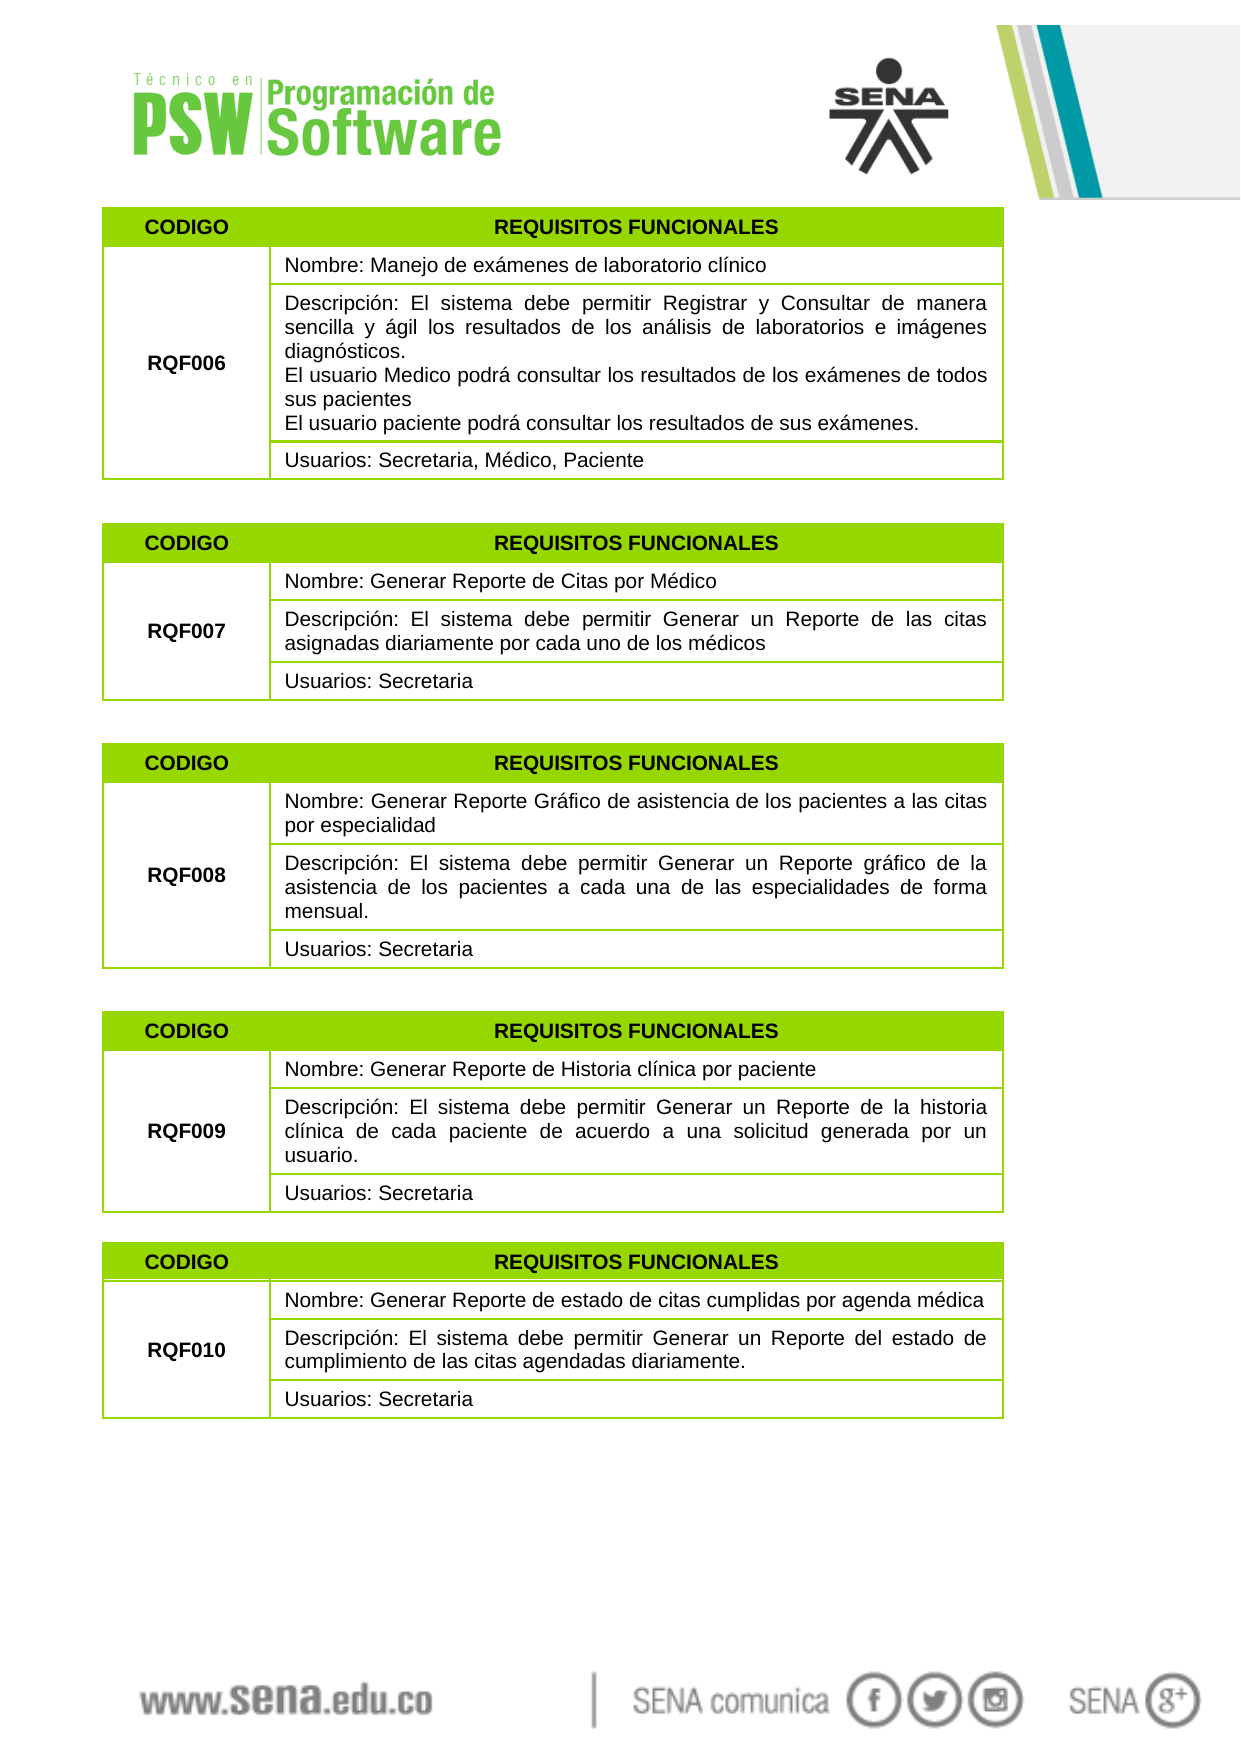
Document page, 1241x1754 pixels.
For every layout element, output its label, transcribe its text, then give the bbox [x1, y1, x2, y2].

table_header CODIgo [104, 209, 269, 245]
table_cell RQF009 [104, 1051, 269, 1211]
table_cell Nombre: Generar Reporte de Citas por Médico [271, 563, 1002, 599]
table_header CODIgo [104, 1013, 269, 1049]
table_cell Usuarios: Secretaria [271, 663, 1002, 698]
picture [580, 1643, 1240, 1754]
table_cell RQF010 [104, 1282, 269, 1417]
table_header CODIgo [104, 525, 269, 561]
table_header CODIgo [104, 745, 269, 781]
table_cell Descripción: El sistema debe permitir Generar un Reporte del estado de cumplimiento de las citas agendadas diariamente. [271, 1320, 1002, 1379]
table_cell Usuarios: Secretaria, Médico, Paciente [271, 443, 1002, 478]
table_cell Nombre: Generar Reporte Gráfico de asistencia de los pacientes a las citas por especialidad [271, 783, 1002, 843]
table_cell Descripción: El sistema debe permitir Generar un Reporte gráfico de la asistencia de los pacientes a cada una de las especialidades de forma mensual. [271, 845, 1002, 929]
table_header CODIgo [104, 1244, 269, 1279]
table_header requisitos funcionales [271, 525, 1002, 561]
table_cell Descripción: El sistema debe permitir Registrar y Consultar de manera sencilla y ágil los resultados de los análisis de laboratorios e imágenes diagnósticos. El usuario Medico podrá consultar los resultados de los exámenes de todos sus pacientes El usuario paciente podrá consultar los resultados de sus exámenes. [271, 285, 1002, 440]
table_cell RQF006 [104, 247, 269, 478]
table_cell Descripción: El sistema debe permitir Generar un Reporte de la historia clínica de cada paciente de acuerdo a una solicitud generada por un usuario. [271, 1089, 1002, 1173]
table_cell Usuarios: Secretaria [271, 1175, 1002, 1211]
picture [793, 25, 1241, 200]
table_header requisitos funcionales [271, 745, 1002, 781]
table_cell Nombre: Generar Reporte de estado de citas cumplidas por agenda médica [271, 1282, 1002, 1317]
table_header requisitos funcionales [271, 1013, 1002, 1049]
table_cell Nombre: Manejo de exámenes de laboratorio clínico [271, 247, 1002, 283]
table_cell Usuarios: Secretaria [271, 1381, 1002, 1417]
table_cell Nombre: Generar Reporte de Historia clínica por paciente [271, 1051, 1002, 1087]
picture [118, 59, 512, 171]
picture [0, 1642, 497, 1754]
table_cell RQF008 [104, 783, 269, 967]
table_header requisitos funcionales [271, 209, 1002, 245]
table_header requisitos funcionales [271, 1244, 1002, 1279]
table_cell Descripción: El sistema debe permitir Generar un Reporte de las citas asignadas diariamente por cada uno de los médicos [271, 601, 1002, 661]
table_cell RQF007 [104, 563, 269, 698]
table_cell Usuarios: Secretaria [271, 931, 1002, 967]
